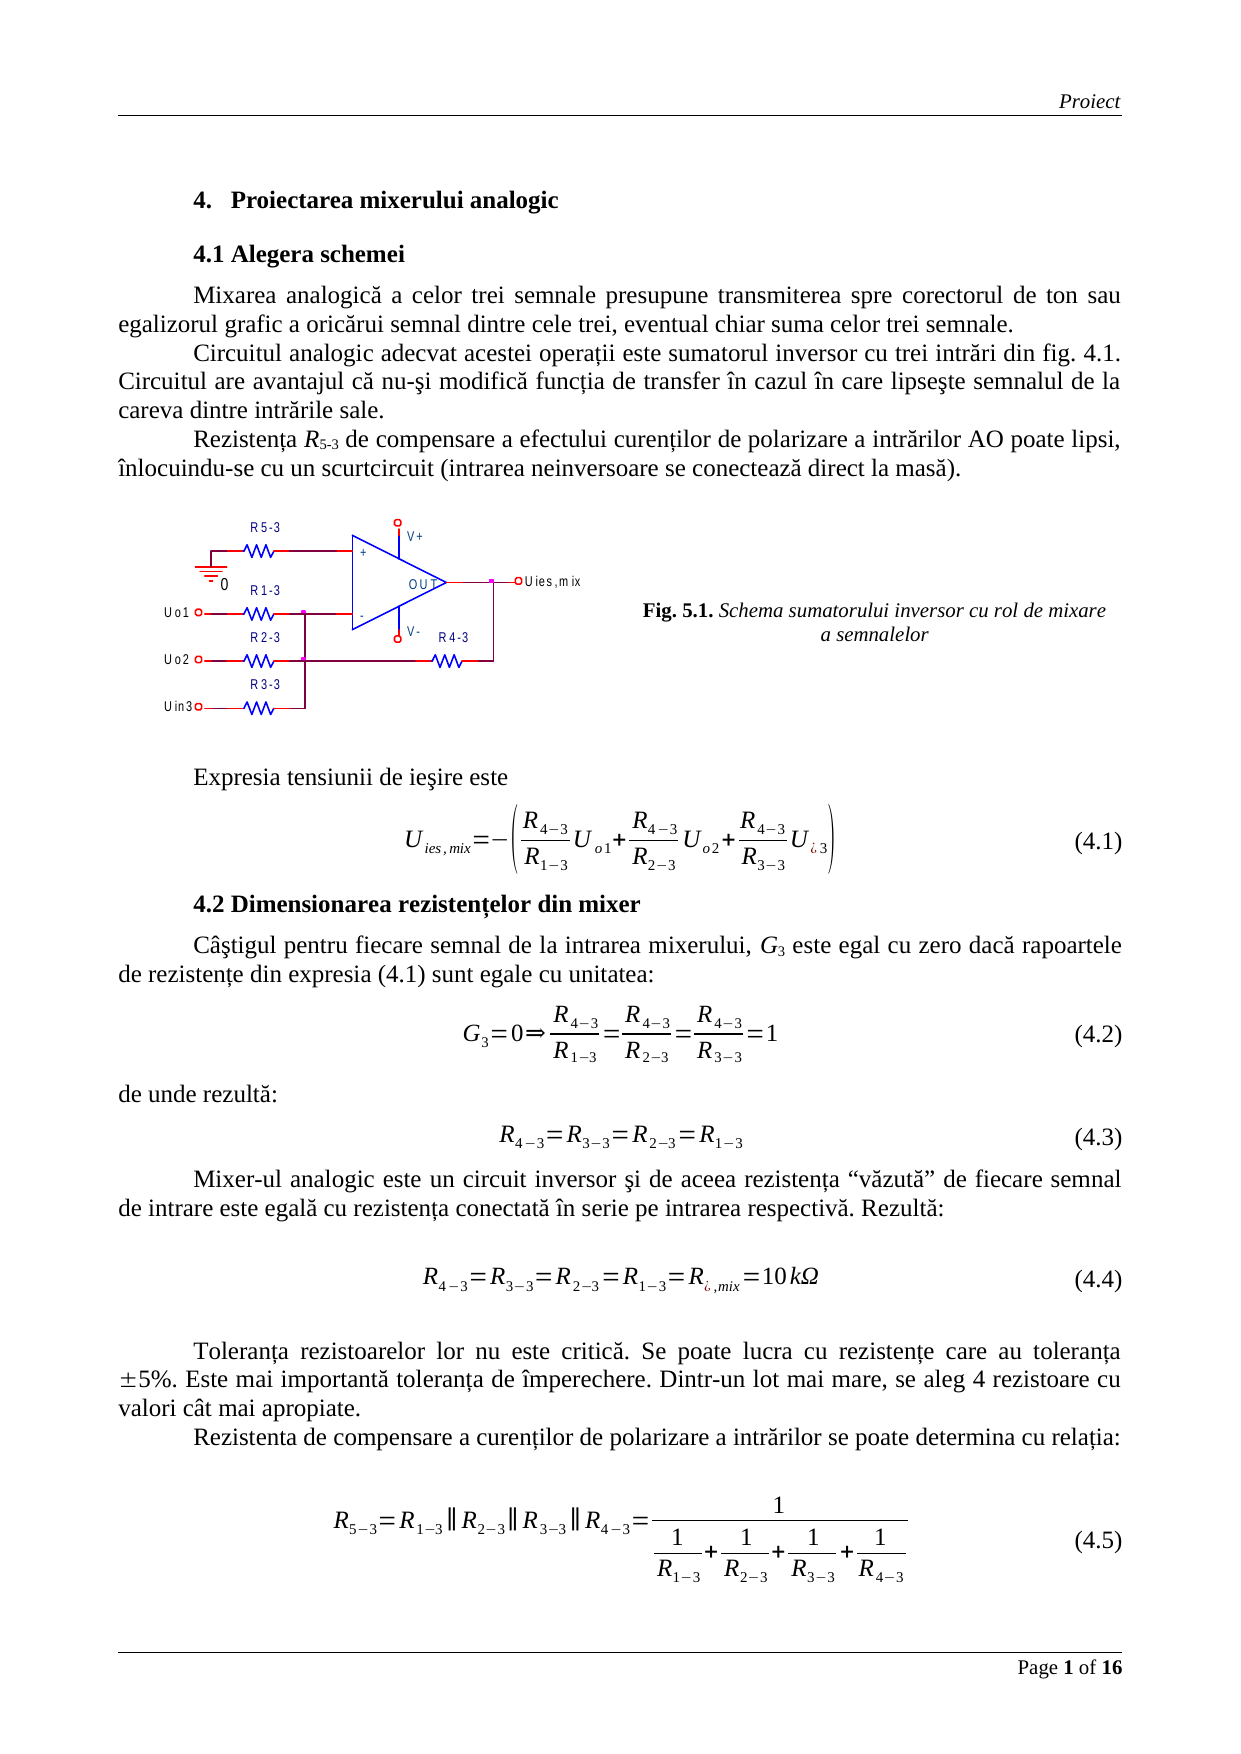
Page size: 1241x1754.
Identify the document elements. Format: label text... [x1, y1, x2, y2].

subtitle Proiectarea mixerului analogic [193, 185, 1122, 214]
text de unde rezultă: [118, 1079, 1122, 1108]
text (4.1) [118, 803, 1122, 877]
table_header [118, 510, 629, 733]
text Câştigul pentru fiecare semnal de la intrarea mixerului, G3 este egal cu zero dacă rapoartele de rezistențe din expresia (4.1) sunt egale cu unitatea: [118, 931, 1122, 988]
table_header Fig. 5.1. Schema sumatorului inversor cu rol de mixare a semnalelor [629, 510, 1122, 733]
text (4.4) [118, 1263, 1122, 1294]
text (4.3) [118, 1121, 1122, 1152]
text Toleranța rezistoarelor lor nu este critică. Se poate lucra cu rezistențe care au toleranța 5%. Este mai importantă toleranța de împerechere. Dintr-un lot mai mare, se aleg 4 rezistoare cu valori cât mai apropiate. [118, 1336, 1122, 1422]
text Rezistența R5-3 de compensare a efectului curenților de polarizare a intrărilor AO poate lipsi, înlocuindu-se cu un scurtcircuit (intrarea neinversoare se conectează direct la masă). [118, 424, 1122, 481]
text (4.5) [118, 1492, 1122, 1586]
subtitle Dimensionarea rezistențelor din mixer [155, 889, 1122, 918]
subtitle Alegera schemei [155, 239, 1122, 268]
text Rezistenta de compensare a curenților de polarizare a intrărilor se poate determina cu relația: [118, 1422, 1122, 1451]
text (4.2) [118, 1001, 1122, 1067]
text Circuitul analogic adecvat acestei operații este sumatorul inversor cu trei intrări din fig. 4.1. Circuitul are avantajul că nu-şi modifică funcția de transfer în cazul în care lipseşte semnalul de la careva dintre intrările sale. [118, 338, 1122, 424]
text Mixer-ul analogic este un circuit inversor şi de aceea rezistența “văzută” de fiecare semnal de intrare este egală cu rezistența conectată în serie pe intrarea respectivă. Rezultă: [118, 1164, 1122, 1222]
text Expresia tensiunii de ieşire este [118, 762, 1122, 791]
text Mixarea analogică a celor trei semnale presupune transmiterea spre corectorul de ton sau egalizorul grafic a oricărui semnal dintre cele trei, eventual chiar suma celor trei semnale. [118, 280, 1122, 338]
